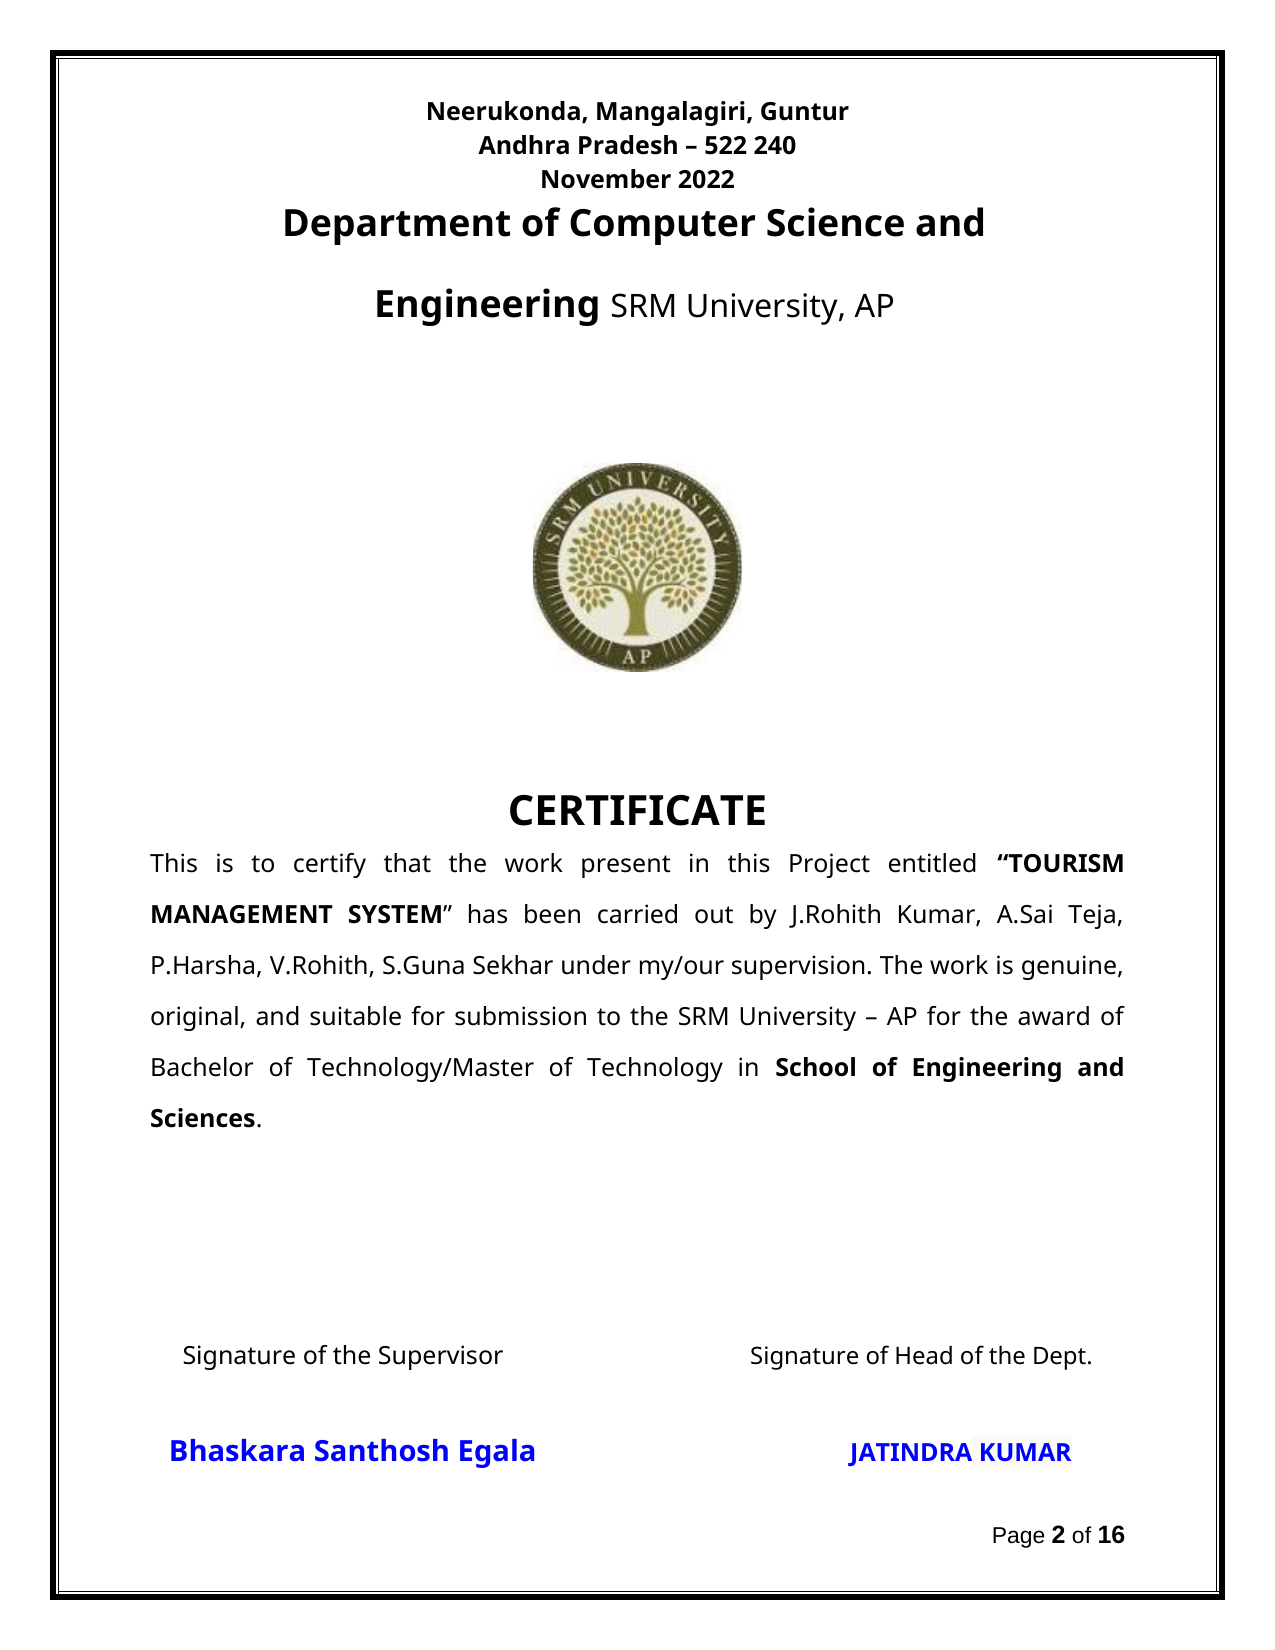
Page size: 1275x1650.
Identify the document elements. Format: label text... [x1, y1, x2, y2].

text Bhaskara Santhosh Egala JATINDRA KUMAR DASH [150, 1431, 1125, 1470]
text Andhra Pradesh – 522 240 [150, 128, 1125, 162]
text This is to certify that the work present in this Project entitled “TOURISM MANAGEMENT SYSTEM” has been carried out by J.Rohith Kumar, A.Sai Teja, P.Harsha, V.Rohith, S.Guna Sekhar under my/our supervision. The work is genuine, original, and suitable for submission to the SRM University – AP for the award of Bachelor of Technology/Master of Technology in School of Engineering and Sciences. [150, 846, 1125, 1135]
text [221, 196, 1047, 328]
text CERTIFICATE [150, 780, 1125, 837]
text November 2022 [150, 162, 1125, 196]
text Neerukonda, Mangalagiri, Guntur [150, 94, 1125, 128]
picture [532, 463, 743, 672]
text Signature of the Supervisor Signature of Head of the Dept. [182, 1338, 1125, 1372]
